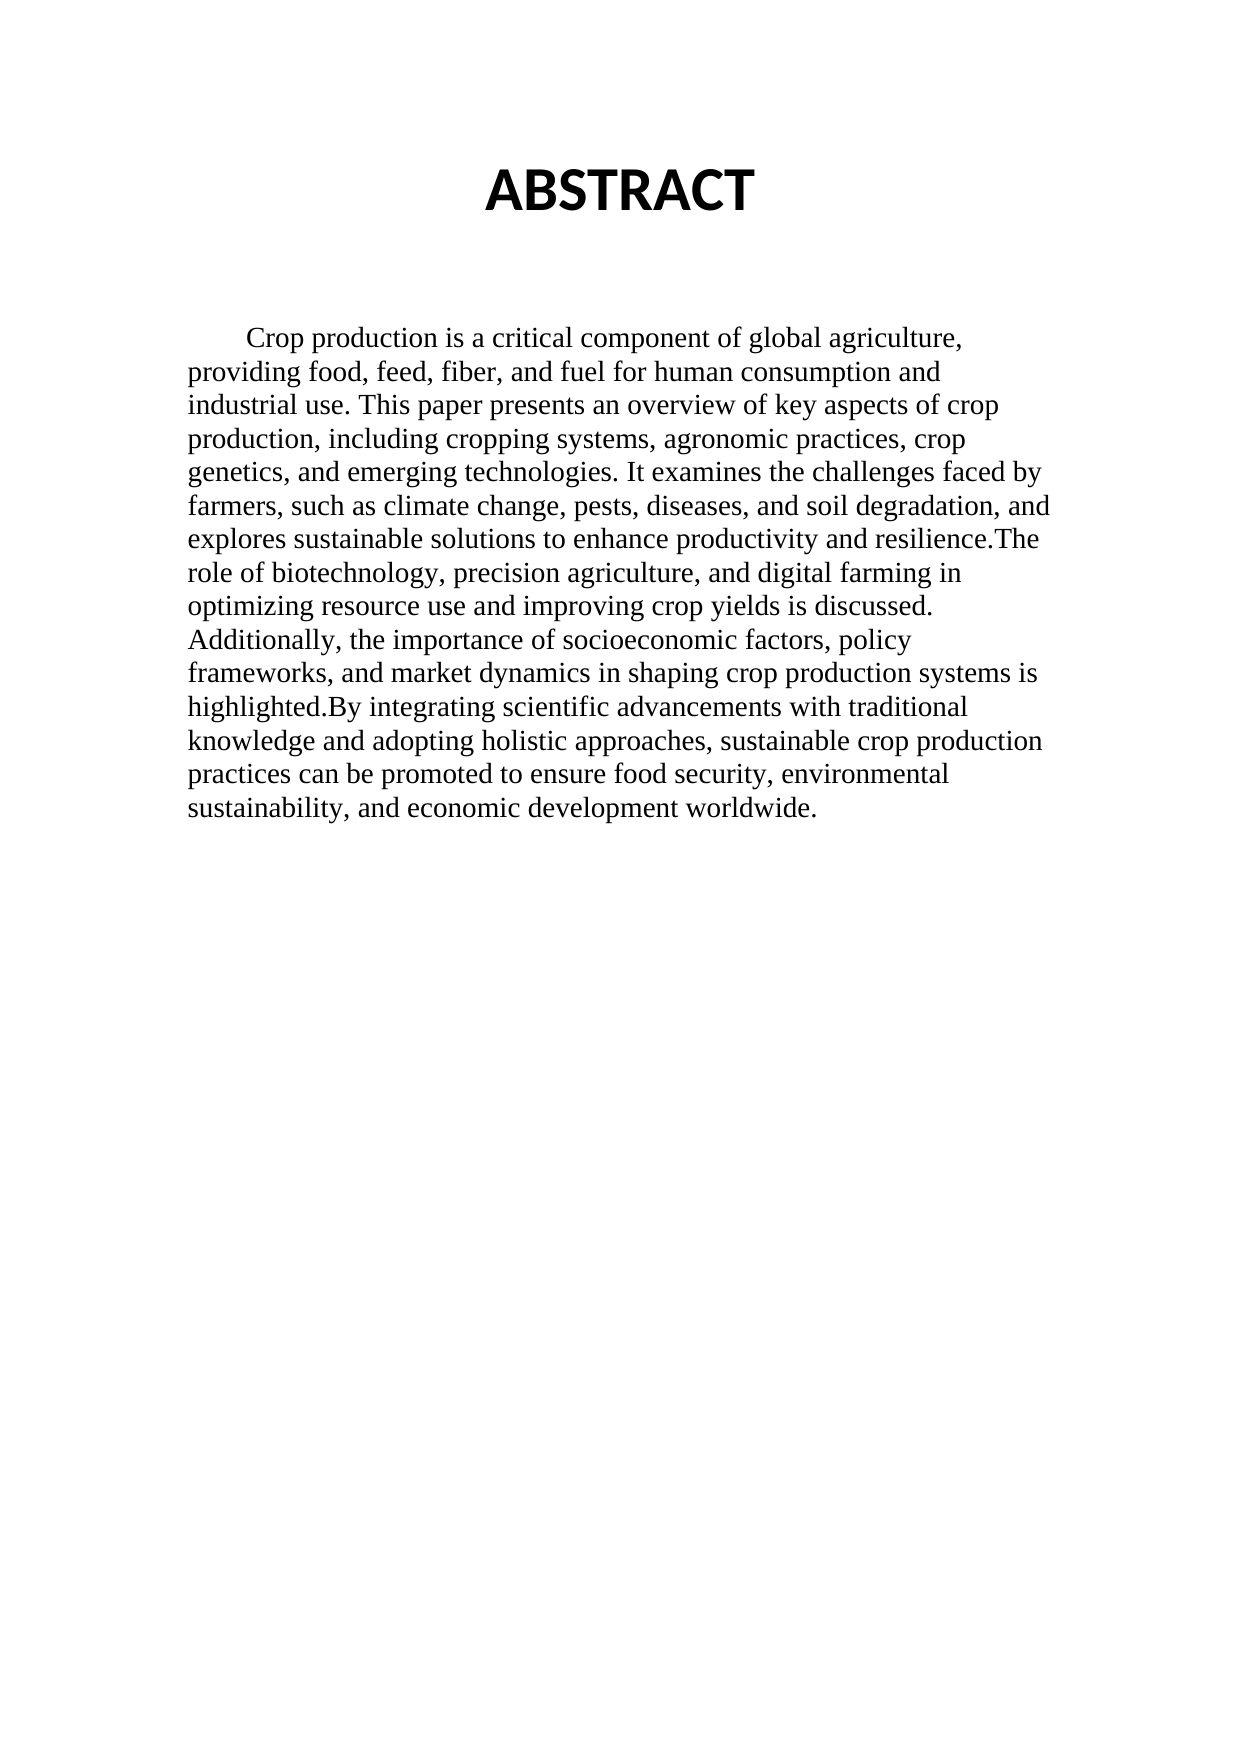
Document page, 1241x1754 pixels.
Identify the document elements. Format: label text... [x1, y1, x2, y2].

text ABSTRACT [187, 150, 1053, 226]
text Crop production is a critical component of global agriculture, providing food, feed, fiber, and fuel for human consumption and industrial use. This paper presents an overview of key aspects of crop production, including cropping systems, agronomic practices, crop genetics, and emerging technologies. It examines the challenges faced by farmers, such as climate change, pests, diseases, and soil degradation, and explores sustainable solutions to enhance productivity and resilience.The role of biotechnology, precision agriculture, and digital farming in optimizing resource use and improving crop yields is discussed. Additionally, the importance of socioeconomic factors, policy frameworks, and market dynamics in shaping crop production systems is highlighted.By integrating scientific advancements with traditional knowledge and adopting holistic approaches, sustainable crop production practices can be promoted to ensure food security, environmental sustainability, and economic development worldwide. [187, 320, 1053, 823]
